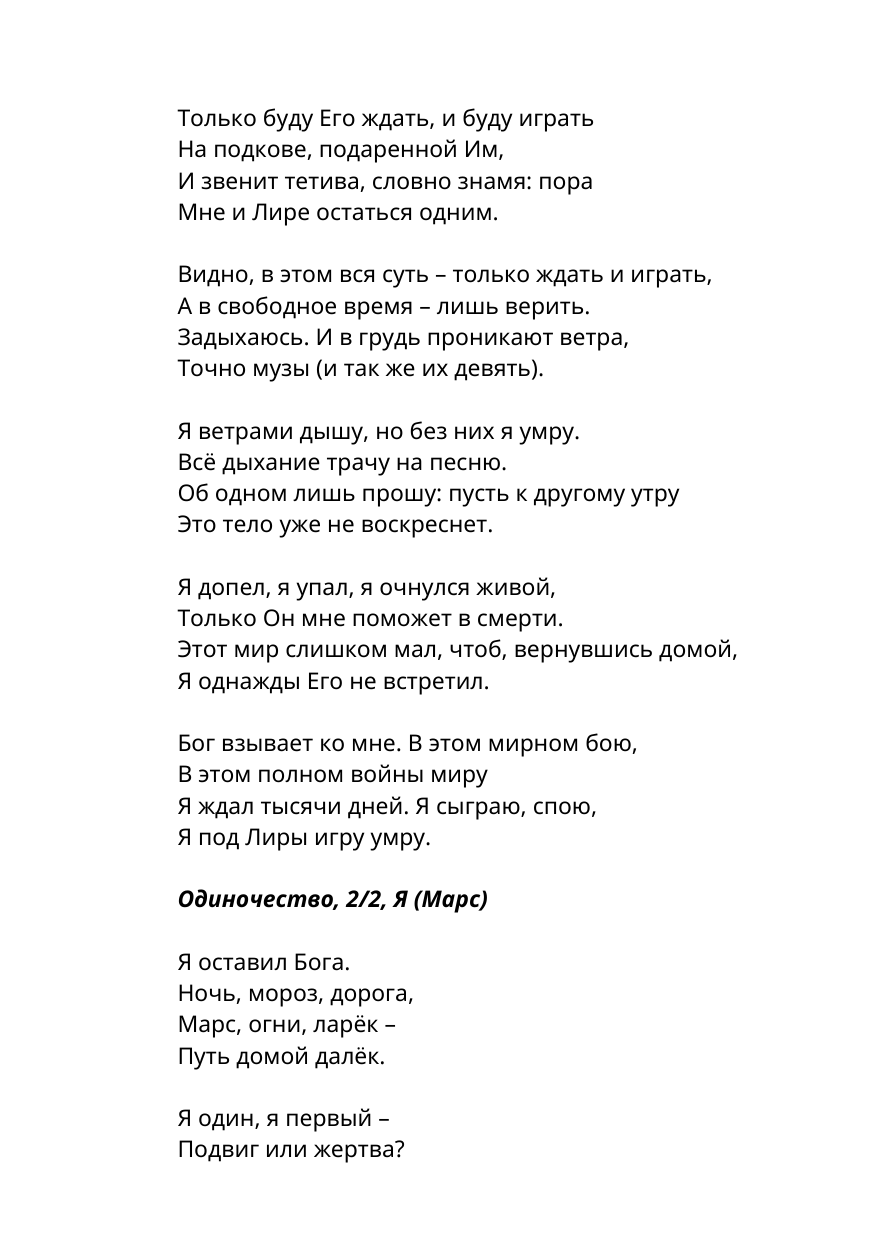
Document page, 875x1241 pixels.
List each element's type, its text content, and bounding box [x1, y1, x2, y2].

text Мне и Лире остаться одним. [177, 196, 785, 227]
text Подвиг или жертва? [177, 1133, 785, 1164]
text Видно, в этом вся суть – только ждать и играть, [177, 258, 785, 289]
text Я однажды Его не встретил. [177, 664, 785, 696]
text Об одном лишь прошу: пусть к другому утру [177, 477, 785, 508]
text Точно музы (и так же их девять). [177, 352, 785, 383]
text Всё дыхание трачу на песню. [177, 446, 785, 477]
text Я под Лиры игру умру. [177, 821, 785, 852]
text Ночь, мороз, дорога, [177, 977, 785, 1008]
text Я один, я первый – [177, 1102, 785, 1133]
text Я оставил Бога. [177, 946, 785, 977]
text Одиночество, 2/2, Я (Марс) [177, 883, 785, 914]
text Задыхаюсь. И в грудь проникают ветра, [177, 321, 785, 352]
text А в свободное время – лишь верить. [177, 289, 785, 321]
text Я ждал тысячи дней. Я сыграю, спою, [177, 789, 785, 821]
text Бог взывает ко мне. В этом мирном бою, [177, 727, 785, 758]
text И звенит тетива, словно знамя: пора [177, 164, 785, 196]
text Я ветрами дышу, но без них я умру. [177, 414, 785, 446]
text Этот мир слишком мал, чтоб, вернувшись домой, [177, 633, 785, 664]
text На подкове, подаренной Им, [177, 133, 785, 164]
text Это тело уже не воскреснет. [177, 508, 785, 539]
text Путь домой далёк. [177, 1039, 785, 1071]
text Только Он мне поможет в смерти. [177, 602, 785, 633]
text Марс, огни, ларёк – [177, 1008, 785, 1039]
text В этом полном войны миру [177, 758, 785, 789]
text Я допел, я упал, я очнулся живой, [177, 571, 785, 602]
text Только буду Его ждать, и буду играть [177, 102, 785, 133]
